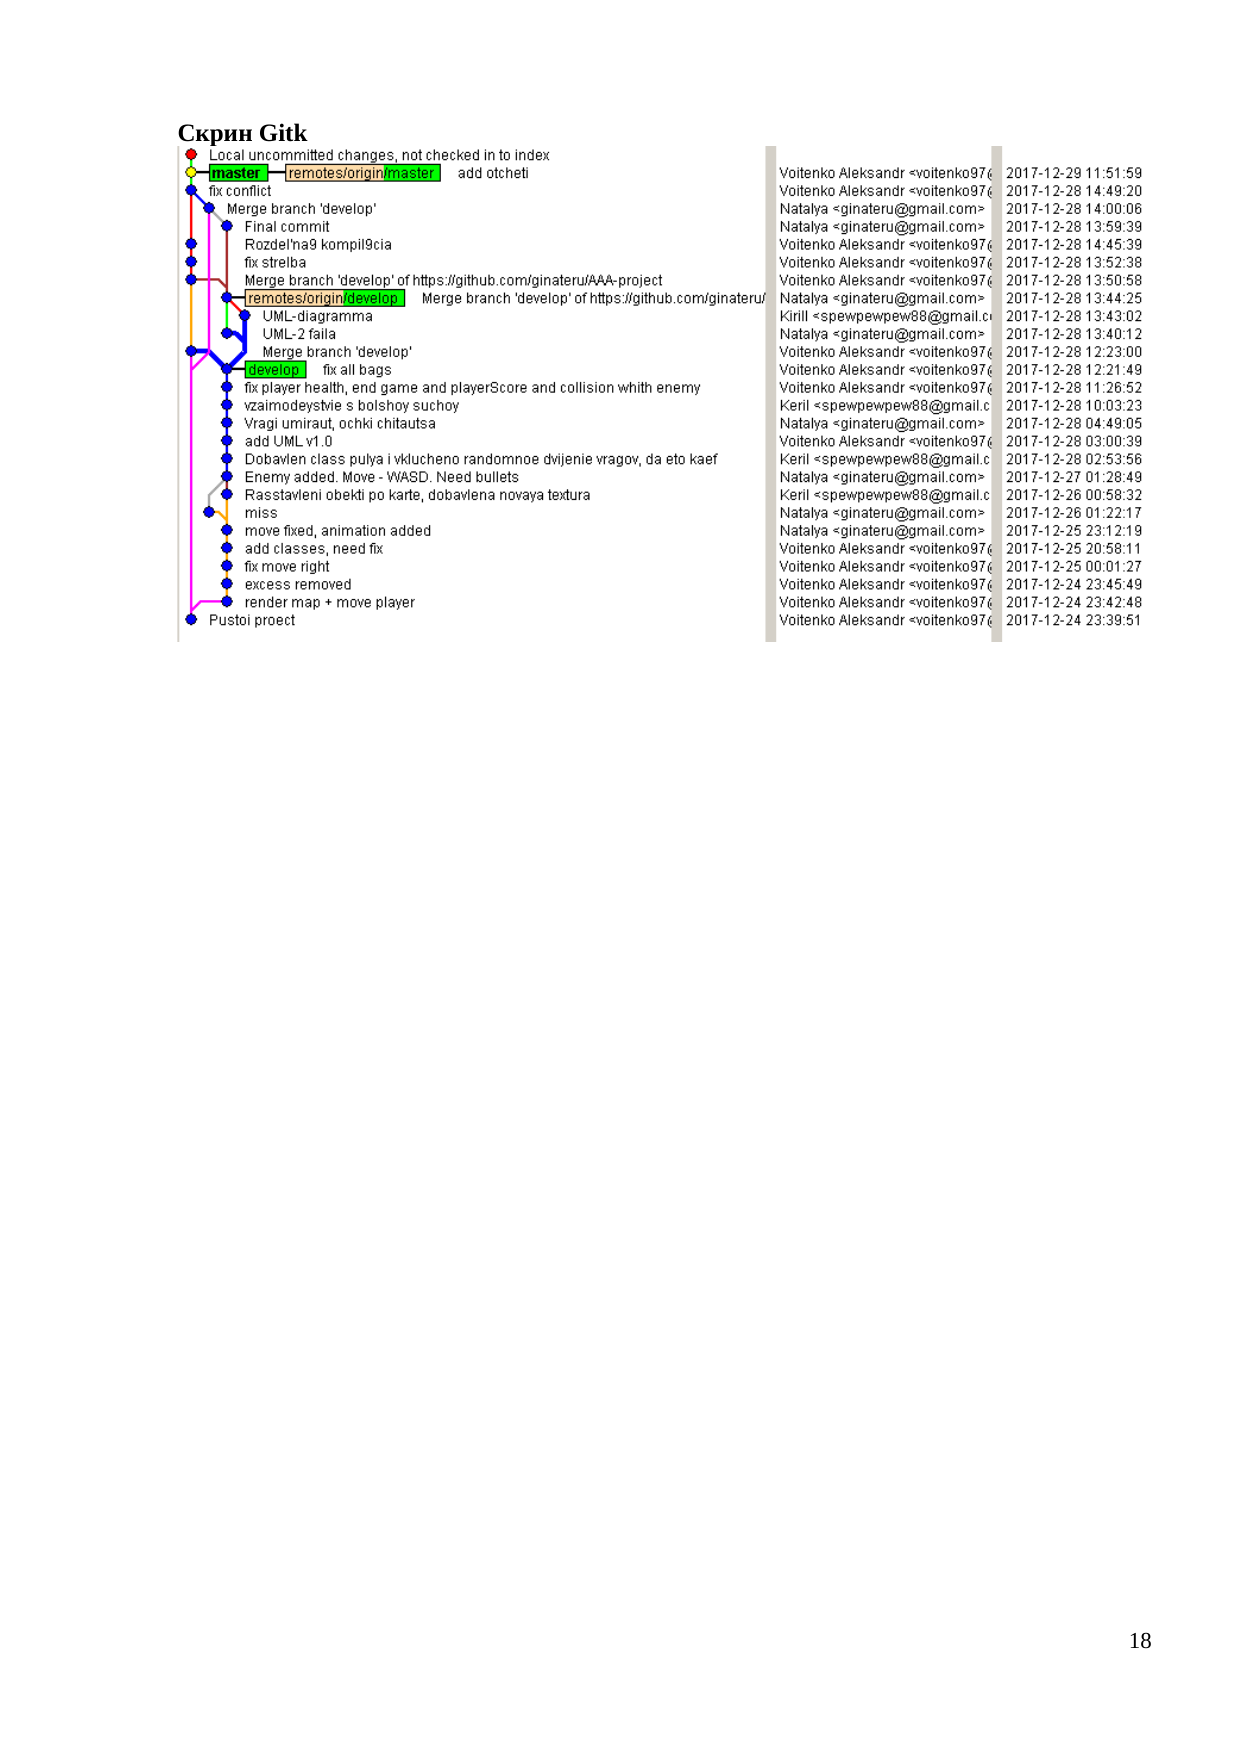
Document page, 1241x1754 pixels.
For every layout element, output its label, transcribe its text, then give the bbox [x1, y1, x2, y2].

text Скрин Gitk [177, 118, 1152, 146]
picture [177, 146, 1152, 642]
